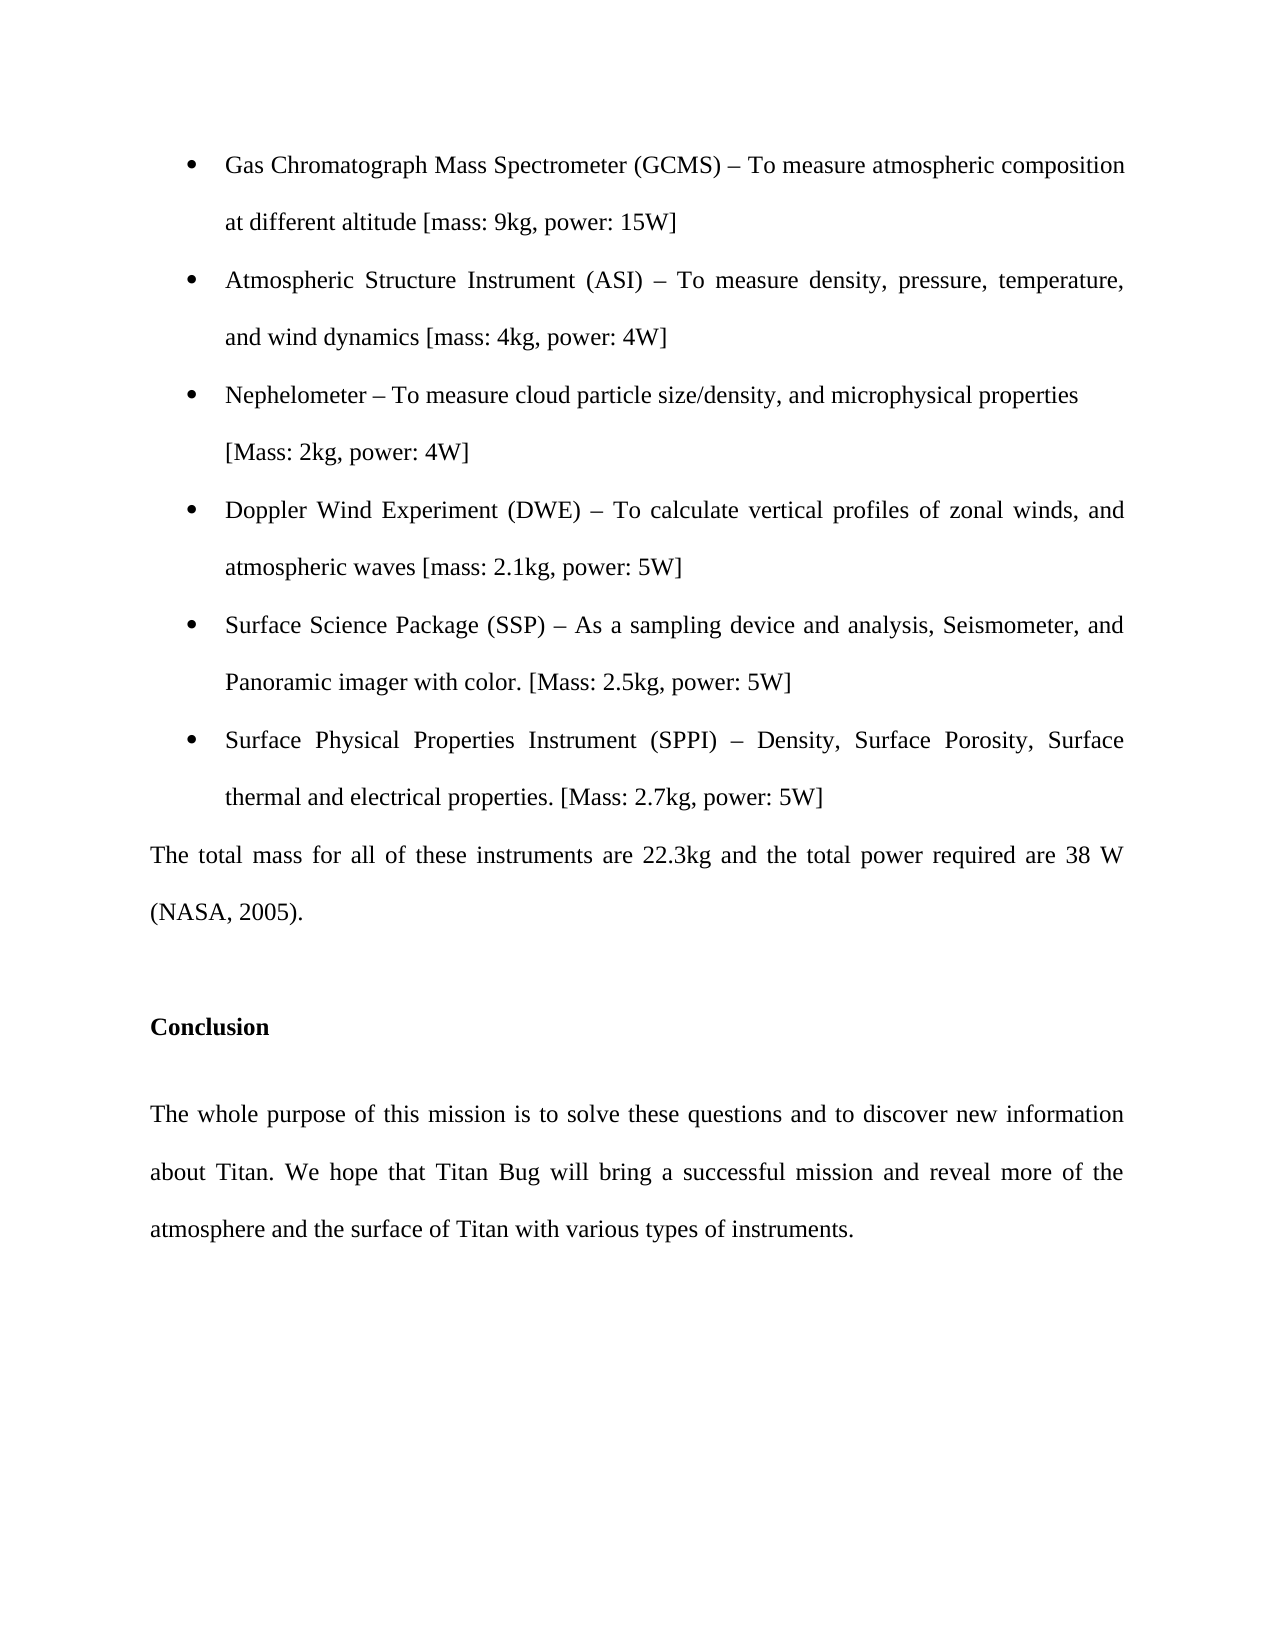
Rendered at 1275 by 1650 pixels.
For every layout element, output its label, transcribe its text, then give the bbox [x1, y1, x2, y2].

list Atmospheric Structure Instrument (ASI) – To measure density, pressure, temperature, and wind dynamics [mass: 4kg, power: 4W] [187, 265, 1125, 351]
list Surface Science Package (SSP) – As a sampling device and analysis, Seismometer, and Panoramic imager with color. [Mass: 2.5kg, power: 5W] [187, 610, 1125, 696]
list The total mass for all of these instruments are 22.3kg and the total power required are 38 W (NASA, 2005). [150, 840, 1125, 926]
list Conclusion [150, 1012, 1125, 1041]
list Gas Chromatograph Mass Spectrometer (GCMS) – To measure atmospheric composition at different altitude [mass: 9kg, power: 15W] [187, 150, 1125, 236]
text The whole purpose of this mission is to solve these questions and to discover new information about Titan. We hope that Titan Bug will bring a successful mission and reveal more of the atmosphere and the surface of Titan with various types of instruments. [150, 1099, 1125, 1243]
list Doppler Wind Experiment (DWE) – To calculate vertical profiles of zonal winds, and atmospheric waves [mass: 2.1kg, power: 5W] [187, 495, 1125, 581]
list Surface Physical Properties Instrument (SPPI) – Density, Surface Porosity, Surface thermal and electrical properties. [Mass: 2.7kg, power: 5W] [187, 725, 1125, 811]
list Nephelometer – To measure cloud particle size/density, and microphysical properties [187, 380, 1125, 409]
list [Mass: 2kg, power: 4W] [225, 437, 1125, 466]
